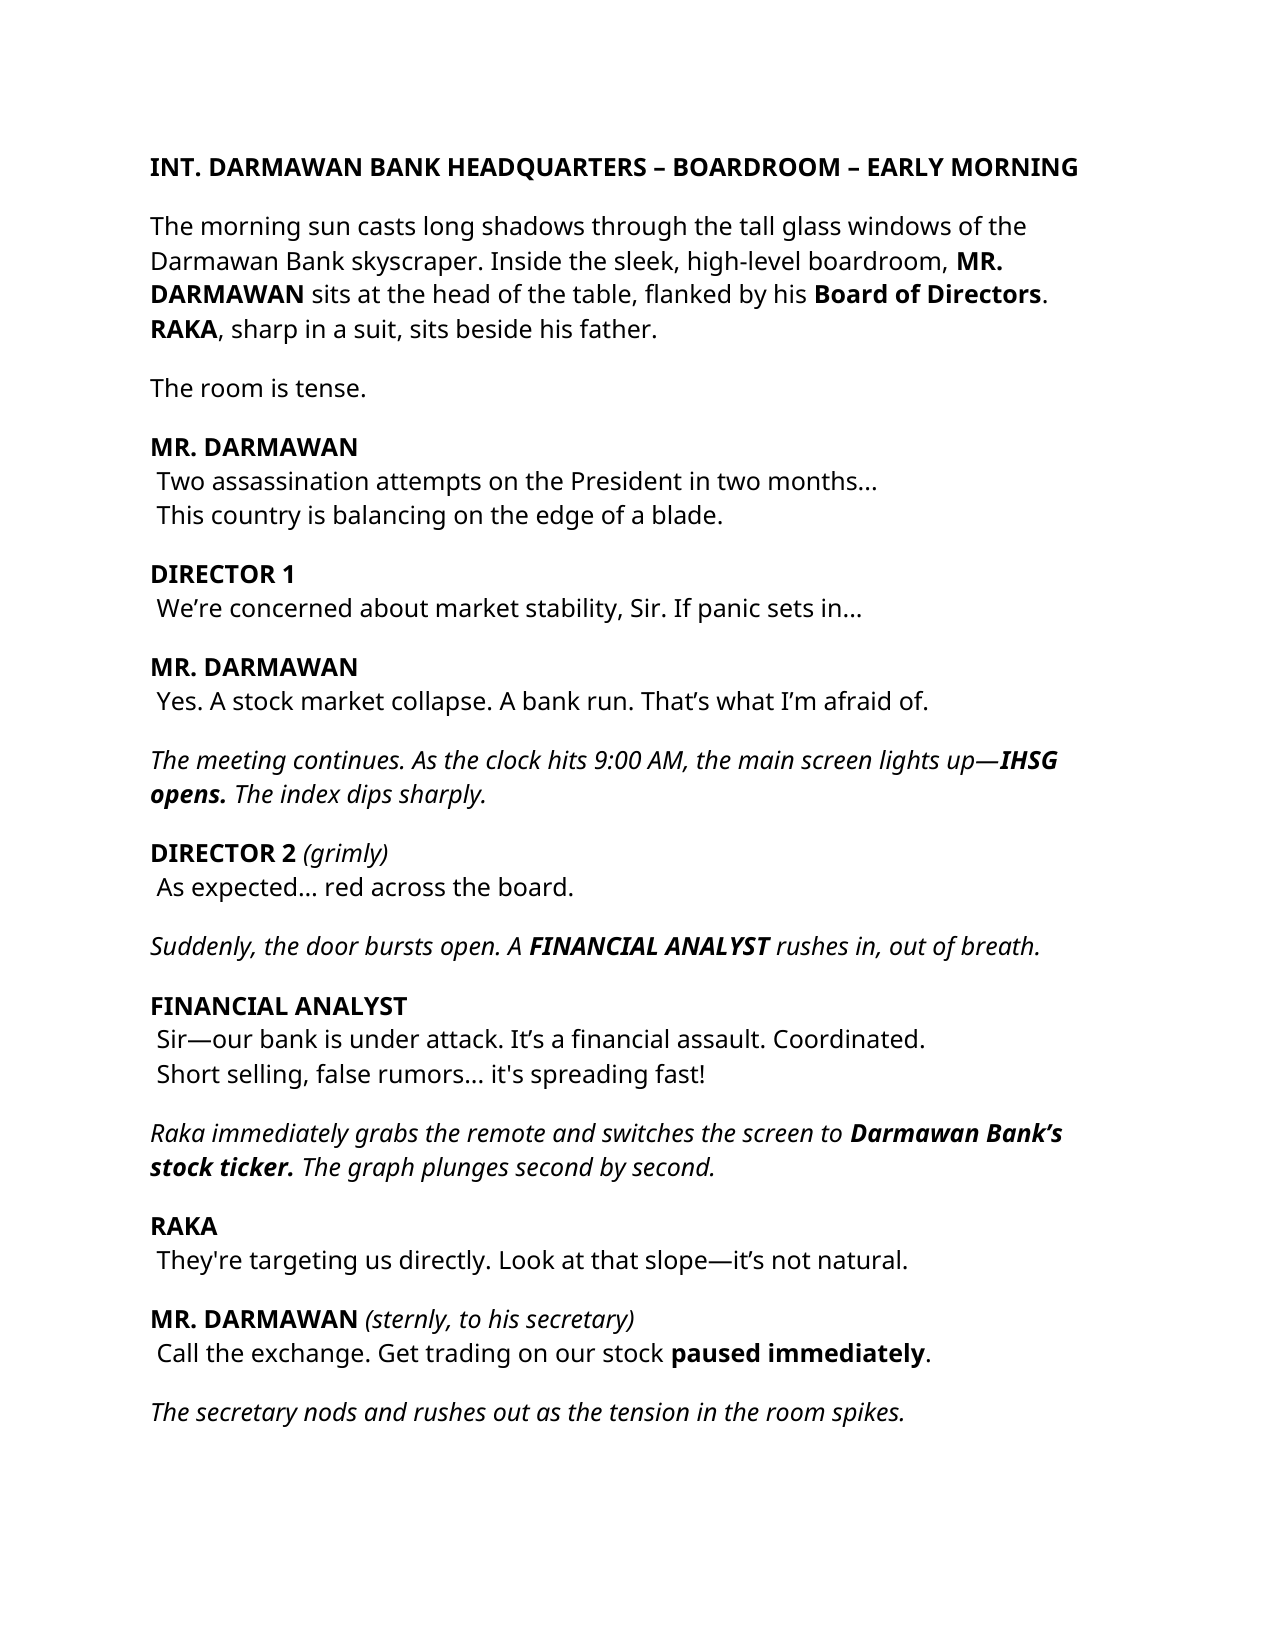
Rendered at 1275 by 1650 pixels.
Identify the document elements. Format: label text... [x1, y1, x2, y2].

text FINANCIAL ANALYST Sir—our bank is under attack. It’s a financial assault. Coordinated. Short selling, false rumors... it's spreading fast! [150, 988, 1125, 1090]
text The secretary nods and rushes out as the tension in the room spikes. [150, 1395, 1125, 1429]
text INT. DARMAWAN BANK HEADQUARTERS – BOARDROOM – EARLY MORNING [150, 150, 1125, 184]
text MR. DARMAWAN (sternly, to his secretary) Call the exchange. Get trading on our stock paused immediately. [150, 1302, 1125, 1370]
text DIRECTOR 1 We’re concerned about market stability, Sir. If panic sets in... [150, 557, 1125, 625]
text The morning sun casts long shadows through the tall glass windows of the Darmawan Bank skyscraper. Inside the sleek, high-level boardroom, MR. DARMAWAN sits at the head of the table, flanked by his Board of Directors. RAKA, sharp in a suit, sits beside his father. [150, 209, 1125, 345]
text Raka immediately grabs the remote and switches the screen to Darmawan Bank’s stock ticker. The graph plunges second by second. [150, 1115, 1125, 1183]
text RAKA They're targeting us directly. Look at that slope—it’s not natural. [150, 1208, 1125, 1277]
text The meeting continues. As the clock hits 9:00 AM, the main screen lights up—IHSG opens. The index dips sharply. [150, 743, 1125, 811]
text MR. DARMAWAN Two assassination attempts on the President in two months... This country is balancing on the edge of a blade. [150, 429, 1125, 532]
text The room is tense. [150, 370, 1125, 404]
text Suddenly, the door bursts open. A FINANCIAL ANALYST rushes in, out of breath. [150, 929, 1125, 963]
text MR. DARMAWAN Yes. A stock market collapse. A bank run. That’s what I’m afraid of. [150, 650, 1125, 718]
text DIRECTOR 2 (grimly) As expected… red across the board. [150, 836, 1125, 904]
